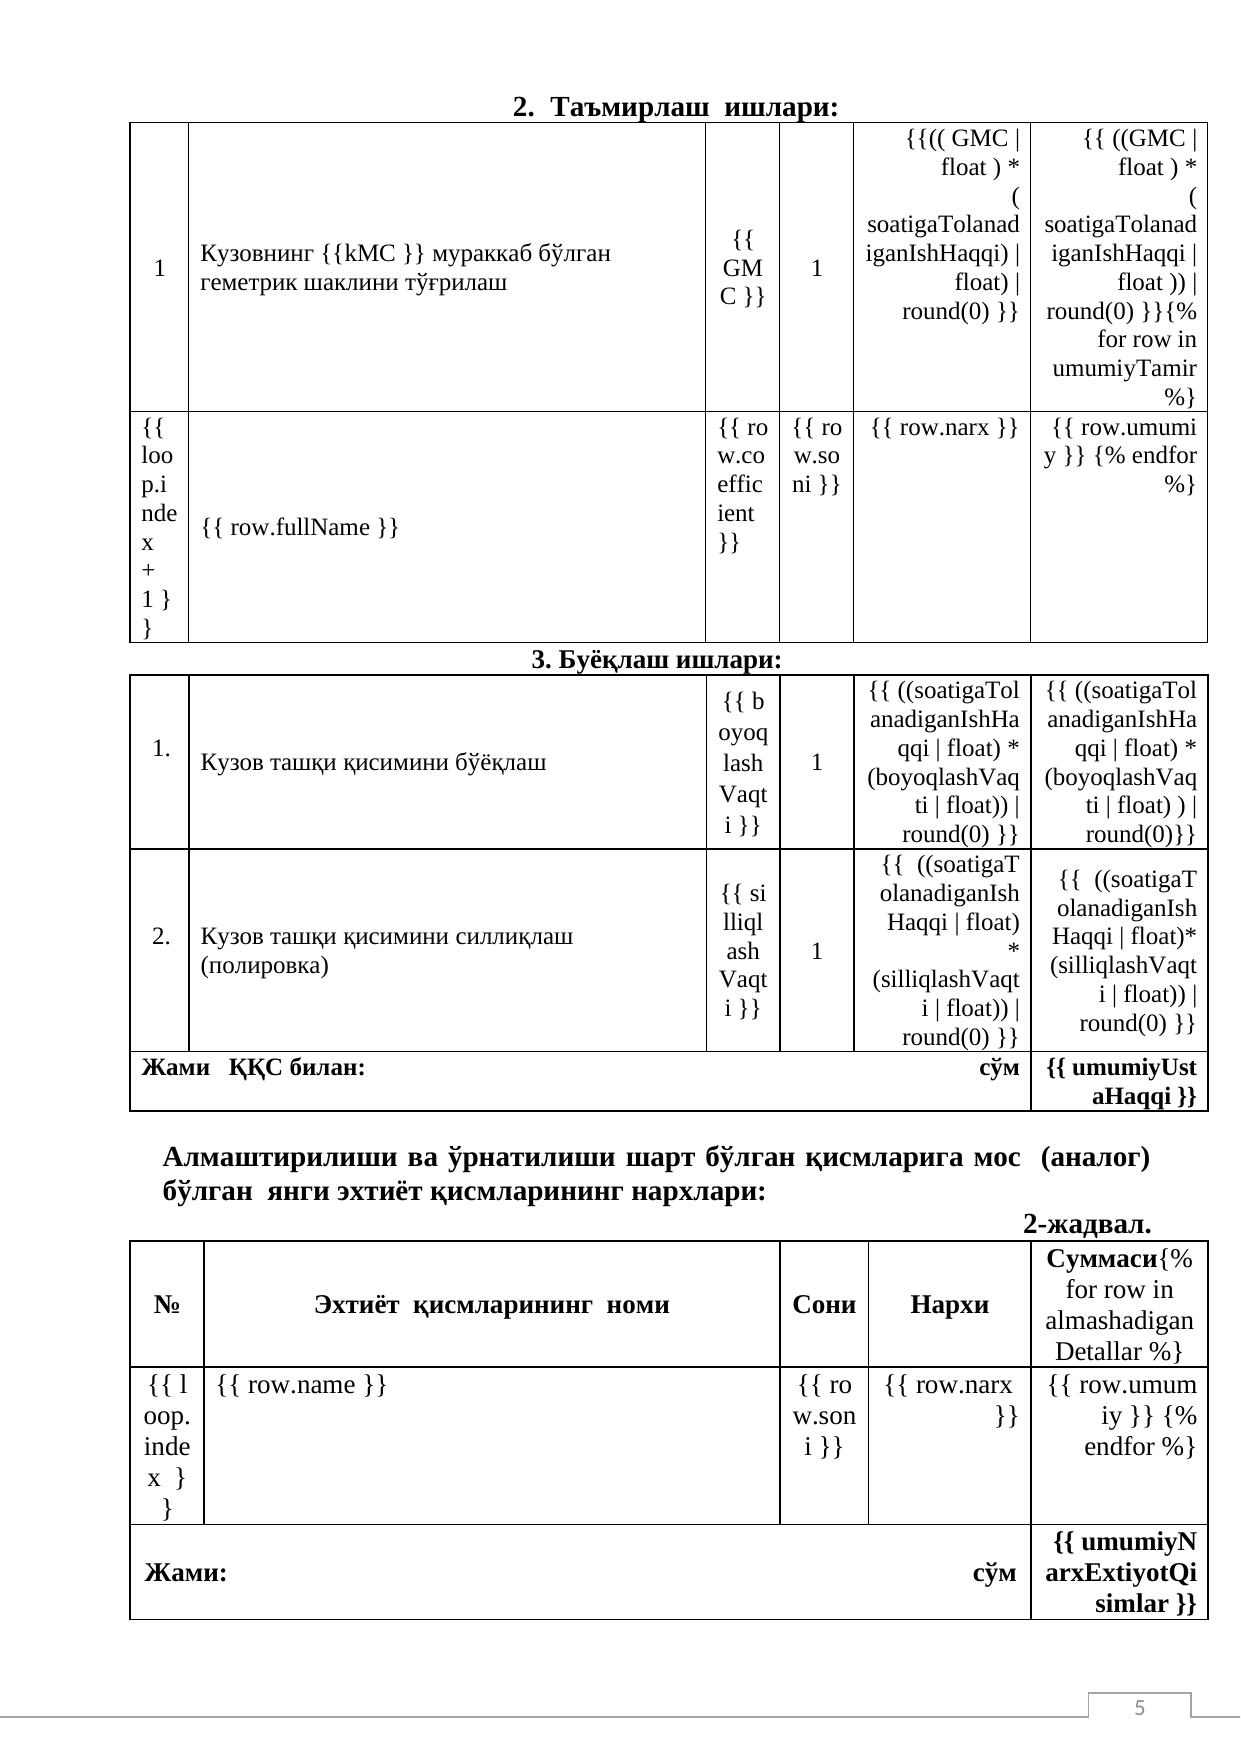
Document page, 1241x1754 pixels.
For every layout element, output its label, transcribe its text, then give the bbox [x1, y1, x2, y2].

table_header Суммаси{% for row in almashadiganDetallar %} [1032, 1242, 1207, 1366]
table_header 1 [781, 676, 853, 848]
table_cell {{ ((soatigaTolanadiganIshHaqqi | float)* (silliqlashVaqti | float)) | round(0) }} [1032, 850, 1207, 1051]
table_cell {{ row.narx }} [869, 1368, 1030, 1523]
table_header {{ boyoqlashVaqti }} [707, 676, 779, 848]
text Алмаштирилиши ва ўрнатилиши шарт бўлган қисмларига мос (аналог) бўлган янги эхтиёт қисмларининг нархлари: [162, 1139, 1152, 1207]
table_header № [131, 1242, 203, 1366]
table_cell 1 [781, 850, 853, 1051]
table_header {{(( GMC | float ) * (soatigaTolanadiganIshHaqqi) | float) | round(0) }} [854, 123, 1030, 411]
table_cell Жами: сўм [131, 1525, 1030, 1618]
table_cell Кузов ташқи қисимини силлиқлаш (полировка) [190, 850, 706, 1051]
table_header 1 [131, 123, 188, 411]
table_header {{ GMC }} [706, 123, 779, 411]
table_header Кузов ташқи қисимини бўёқлаш [190, 676, 706, 848]
table_header {{ ((GMC | float ) * (soatigaTolanadiganIshHaqqi | float )) | round(0) }}{% for row in umumiyTamir %} [1031, 123, 1207, 411]
list Таъмирлаш ишлари: [200, 89, 1152, 122]
table_cell {{ row.umumiy }} {% endfor %} [1031, 412, 1207, 642]
text 2-жадвал. [162, 1207, 1152, 1240]
table_cell {{ row.fullName }} [189, 412, 705, 642]
table_cell {{ umumiyUstaHaqqi }} [1032, 1052, 1207, 1110]
table_cell {{ row.coefficient }} [706, 412, 779, 642]
table_cell {{ row.soni }} [780, 412, 853, 642]
table_cell {{ loop.index +1 }} [131, 412, 188, 642]
table_header {{ ((soatigaTolanadiganIshHaqqi | float) * (boyoqlashVaqti | float) ) | round(0)}} [1032, 676, 1207, 848]
table_header Сони [781, 1242, 868, 1366]
table_cell {{ silliqlashVaqti }} [707, 850, 779, 1051]
table_cell {{ row.umumiy }} {% endfor %} [1032, 1368, 1207, 1523]
table_header Нархи [869, 1242, 1030, 1366]
table_header {{ ((soatigaTolanadiganIshHaqqi | float) * (boyoqlashVaqti | float)) | round(0) }} [855, 676, 1030, 848]
table_header [131, 676, 188, 848]
table_cell {{ row.narx }} [854, 412, 1030, 642]
table_cell [131, 850, 188, 1051]
table_cell {{ umumiyNarxExtiyotQisimlar }} [1032, 1525, 1207, 1618]
table_header Кузовнинг {{kMC }} мураккаб бўлган геметрик шаклини тўғрилаш [189, 123, 705, 411]
table_cell {{ loop.index }} [131, 1368, 203, 1523]
table_header Эхтиёт қисмларининг номи [205, 1242, 779, 1366]
table_cell {{ row.name }} [205, 1368, 779, 1523]
table_cell {{ ((soatigaTolanadiganIshHaqqi | float) * (silliqlashVaqti | float)) | round(0) }} [855, 850, 1030, 1051]
table_cell {{ row.soni }} [781, 1368, 868, 1523]
text 3. Буёқлаш ишлари: [162, 643, 1152, 674]
table_header 1 [780, 123, 853, 411]
table_cell Жами ҚҚС билан: сўм [131, 1052, 1030, 1110]
